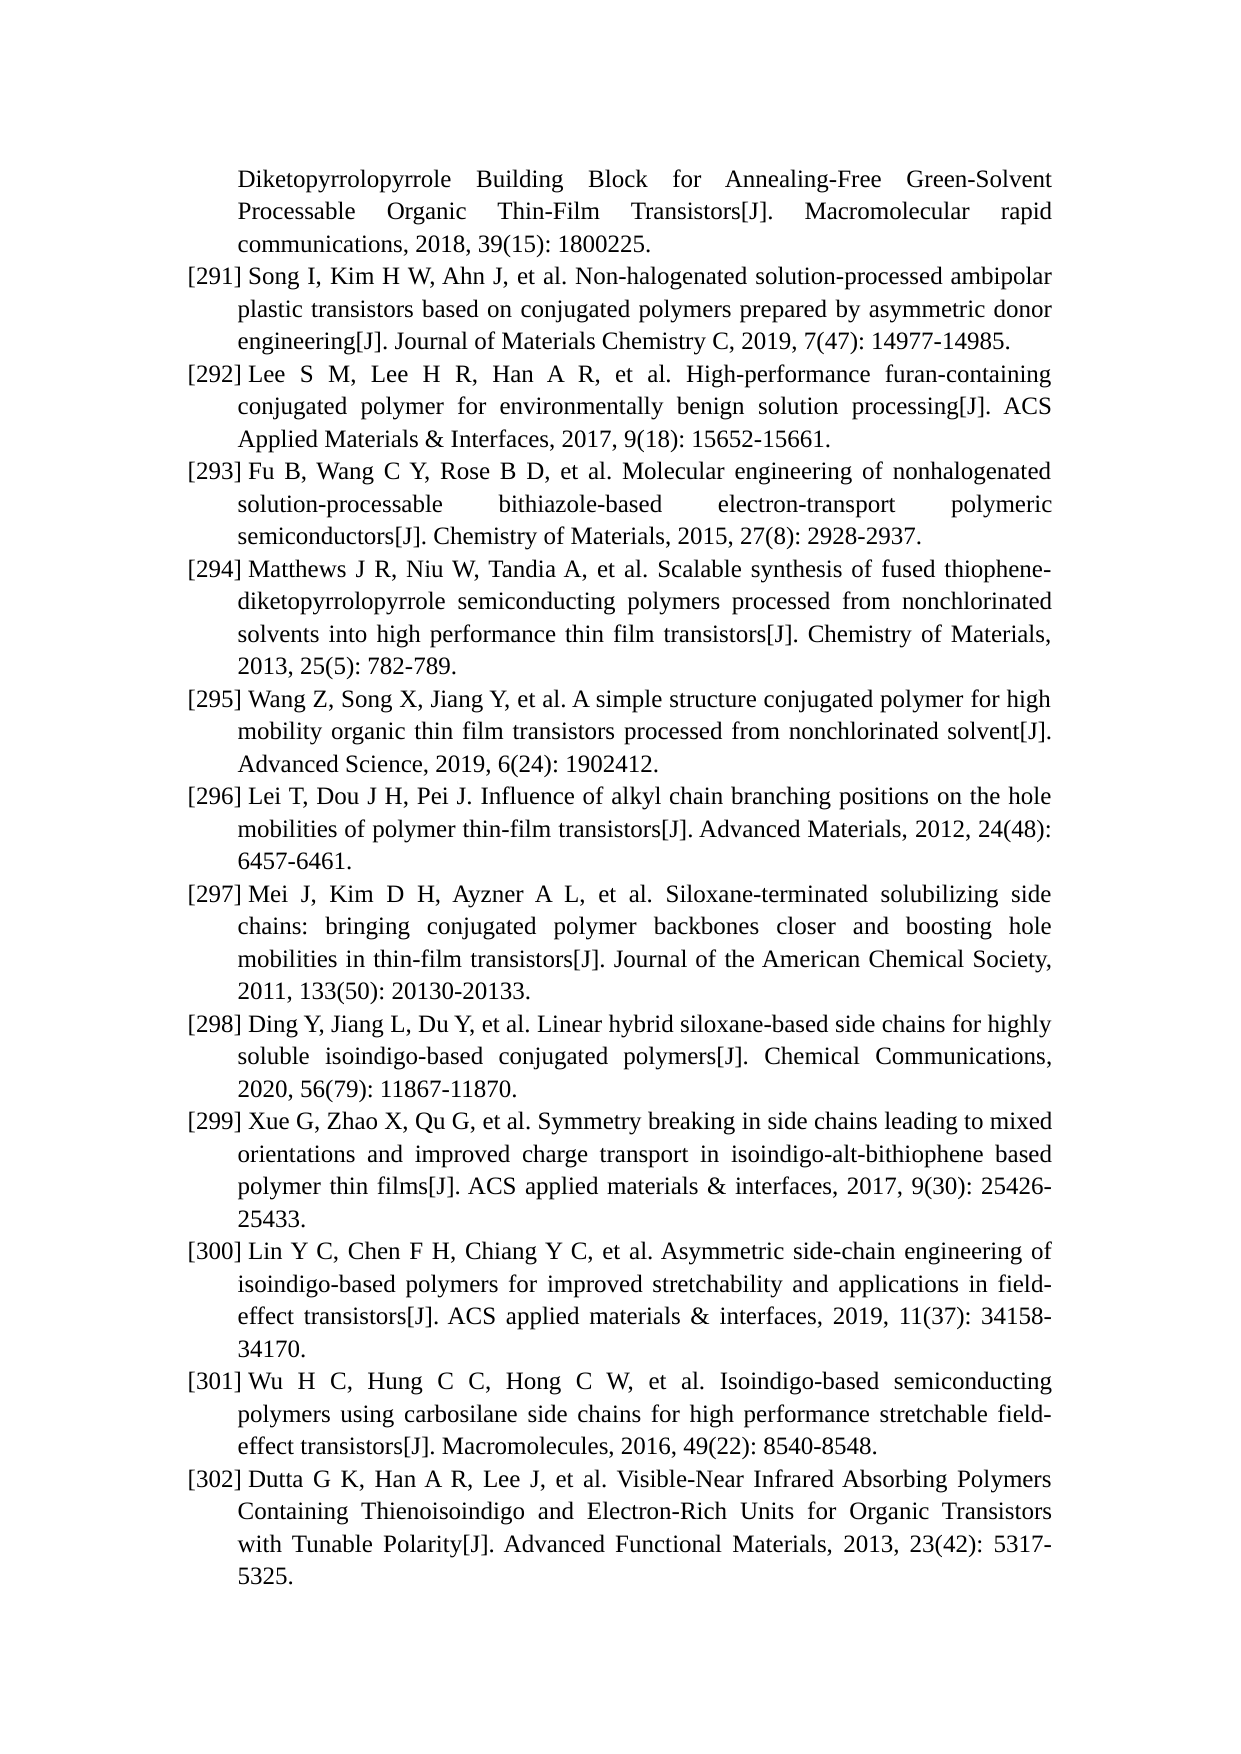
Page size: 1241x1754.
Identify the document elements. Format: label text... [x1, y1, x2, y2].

list Wu H C, Hung C C, Hong C W, et al. Isoindigo-based semiconducting polymers using carbosilane side chains for high performance stretchable field-effect transistors[J]. Macromolecules, 2016, 49(22): 8540-8548. [187, 1364, 1053, 1462]
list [187, 162, 1053, 259]
list Lei T, Dou J H, Pei J. Influence of alkyl chain branching positions on the hole mobilities of polymer thin‐film transistors[J]. Advanced Materials, 2012, 24(48): 6457-6461. [187, 779, 1053, 877]
list Lee S M, Lee H R, Han A R, et al. High-performance furan-containing conjugated polymer for environmentally benign solution processing[J]. ACS Applied Materials & Interfaces, 2017, 9(18): 15652-15661. [187, 357, 1053, 454]
list Wang Z, Song X, Jiang Y, et al. A simple structure conjugated polymer for high mobility organic thin film transistors processed from nonchlorinated solvent[J]. Advanced Science, 2019, 6(24): 1902412. [187, 682, 1053, 779]
list Dutta G K, Han A R, Lee J, et al. Visible‐Near Infrared Absorbing Polymers Containing Thienoisoindigo and Electron‐Rich Units for Organic Transistors with Tunable Polarity[J]. Advanced Functional Materials, 2013, 23(42): 5317-5325. [187, 1462, 1053, 1592]
list Fu B, Wang C Y, Rose B D, et al. Molecular engineering of nonhalogenated solution-processable bithiazole-based electron-transport polymeric semiconductors[J]. Chemistry of Materials, 2015, 27(8): 2928-2937. [187, 454, 1053, 552]
list Mei J, Kim D H, Ayzner A L, et al. Siloxane-terminated solubilizing side chains: bringing conjugated polymer backbones closer and boosting hole mobilities in thin-film transistors[J]. Journal of the American Chemical Society, 2011, 133(50): 20130-20133. [187, 877, 1053, 1007]
list Lin Y C, Chen F H, Chiang Y C, et al. Asymmetric side-chain engineering of isoindigo-based polymers for improved stretchability and applications in field-effect transistors[J]. ACS applied materials & interfaces, 2019, 11(37): 34158-34170. [187, 1234, 1053, 1364]
list Xue G, Zhao X, Qu G, et al. Symmetry breaking in side chains leading to mixed orientations and improved charge transport in isoindigo-alt-bithiophene based polymer thin films[J]. ACS applied materials & interfaces, 2017, 9(30): 25426-25433. [187, 1104, 1053, 1234]
list Ding Y, Jiang L, Du Y, et al. Linear hybrid siloxane-based side chains for highly soluble isoindigo-based conjugated polymers[J]. Chemical Communications, 2020, 56(79): 11867-11870. [187, 1007, 1053, 1104]
list Matthews J R, Niu W, Tandia A, et al. Scalable synthesis of fused thiophene-diketopyrrolopyrrole semiconducting polymers processed from nonchlorinated solvents into high performance thin film transistors[J]. Chemistry of Materials, 2013, 25(5): 782-789. [187, 552, 1053, 682]
list Song I, Kim H W, Ahn J, et al. Non-halogenated solution-processed ambipolar plastic transistors based on conjugated polymers prepared by asymmetric donor engineering[J]. Journal of Materials Chemistry C, 2019, 7(47): 14977-14985. [187, 259, 1053, 357]
